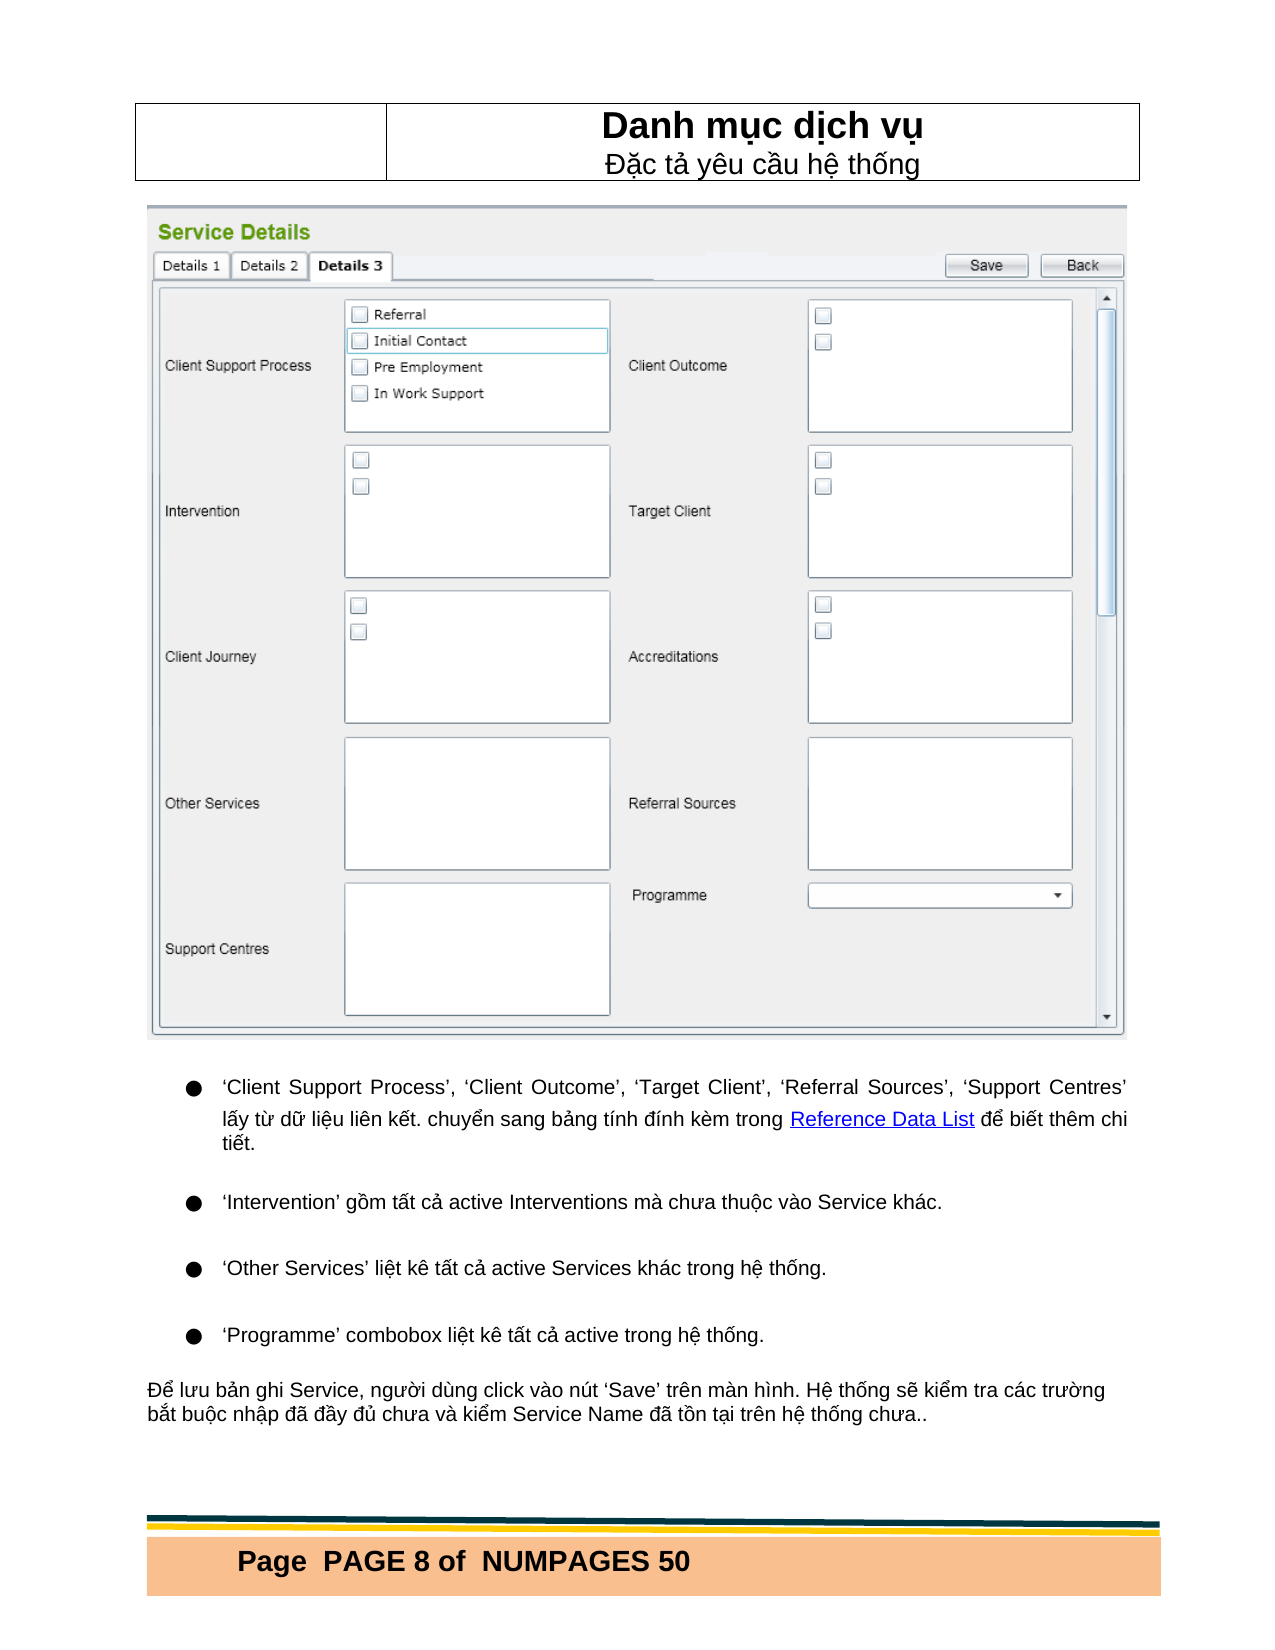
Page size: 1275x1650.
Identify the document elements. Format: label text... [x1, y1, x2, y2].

text Để lưu bản ghi Service, người dùng click vào nút ‘Save’ trên màn hình. Hệ thống sẽ kiểm tra các trường bắt buộc nhập đã đầy đủ chưa và kiểm Service Name đã tồn tại trên hệ thống chưa.. [147, 1378, 1128, 1426]
list ‘Client Support Process’, ‘Client Outcome’, ‘Target Client’, ‘Referral Sources’, ‘Support Centres’ lấy từ dữ liệu liên kết. chuyển sang bảng tính đính kèm trong Reference Data List để biết thêm chi tiết. [184, 1064, 1128, 1154]
picture [147, 205, 1128, 1040]
list ‘Other Services’ liệt kê tất cả active Services khác trong hệ thống. [184, 1245, 1128, 1288]
list ‘Intervention’ gồm tất cả active Interventions mà chưa thuộc vào Service khác. [184, 1178, 1128, 1221]
list ‘Programme’ combobox liệt kê tất cả active trong hệ thống. [184, 1312, 1128, 1354]
